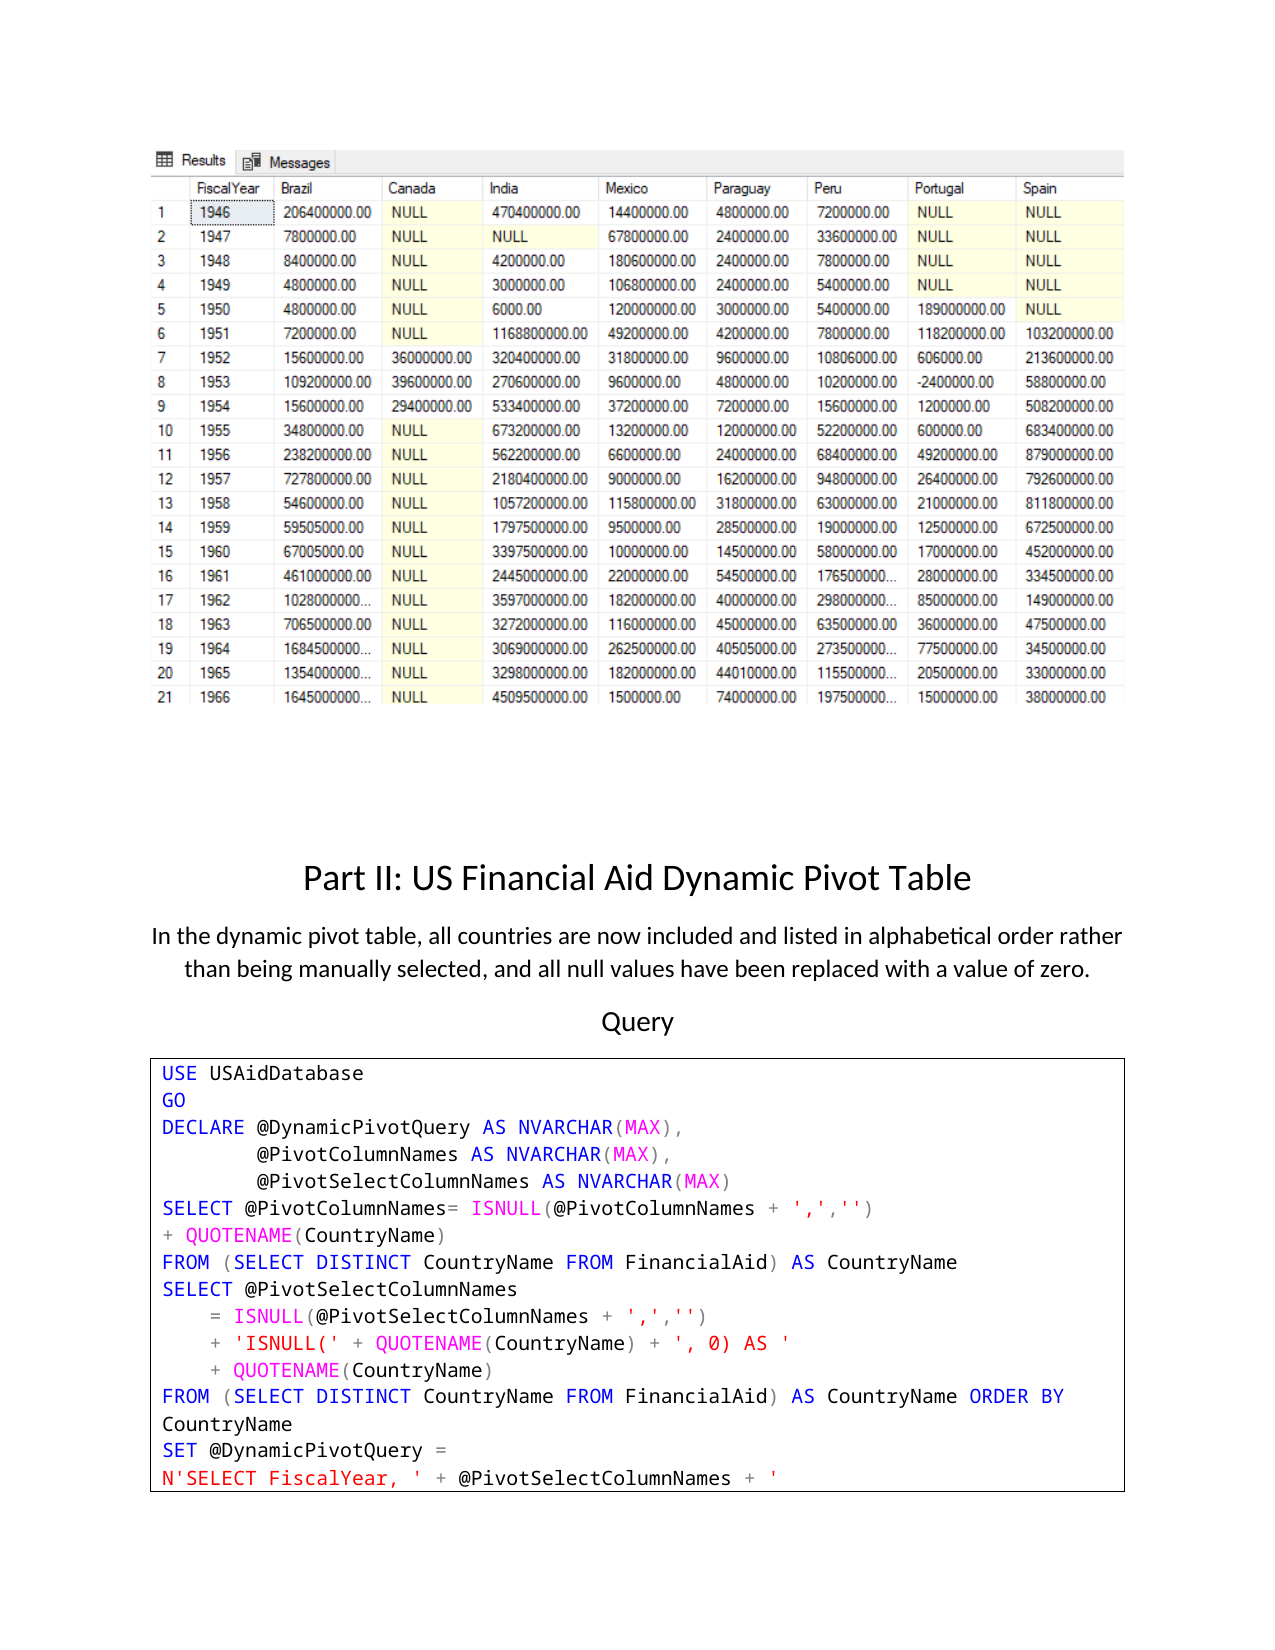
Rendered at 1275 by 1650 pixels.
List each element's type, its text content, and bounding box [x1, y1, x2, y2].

picture [150, 150, 1125, 704]
text Query [150, 1003, 1125, 1038]
text In the dynamic pivot table, all countries are now included and listed in alphabetical order rather than being manually selected, and all null values have been replaced with a value of zero. [150, 920, 1125, 984]
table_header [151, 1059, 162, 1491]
text Part II: US Financial Aid Dynamic Pivot Table [150, 854, 1125, 900]
